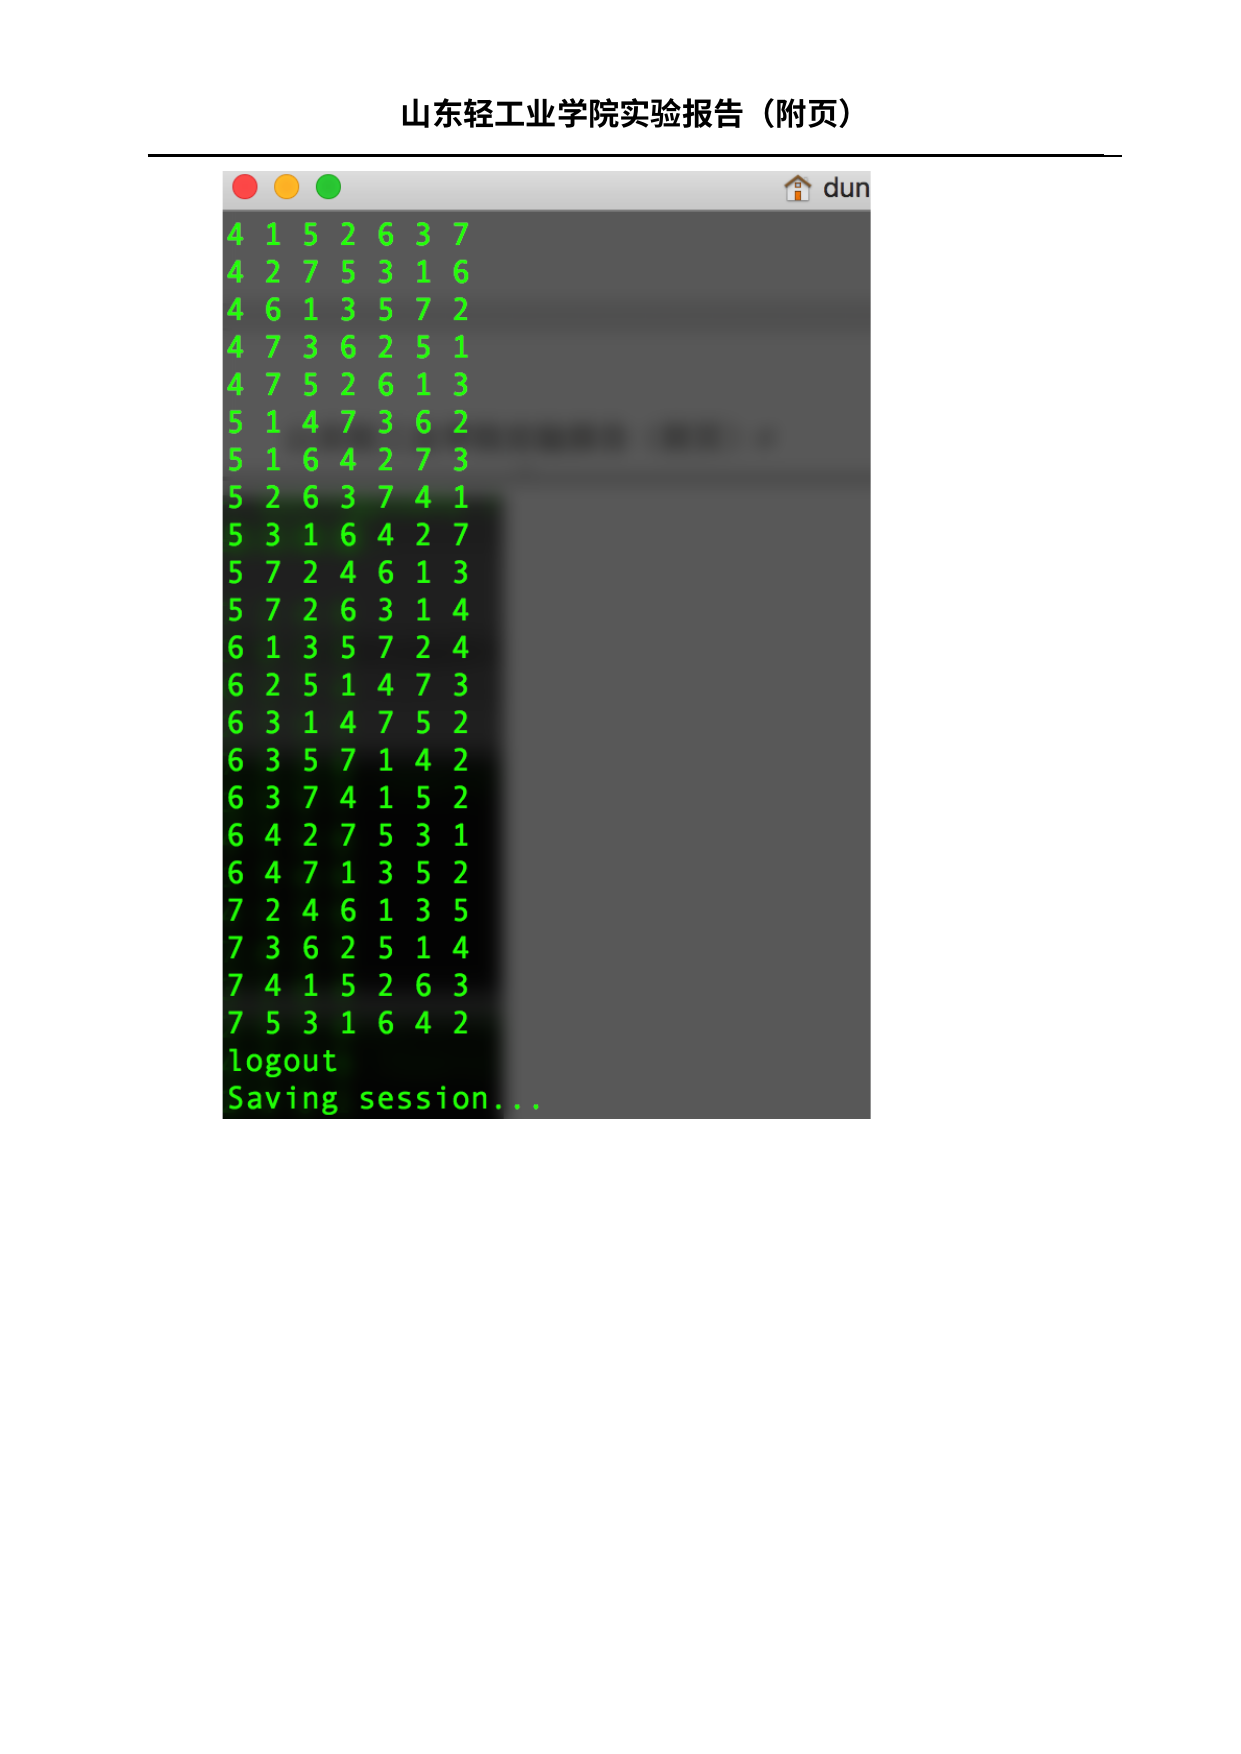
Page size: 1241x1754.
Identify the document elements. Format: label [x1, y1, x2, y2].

picture [222, 171, 871, 1119]
